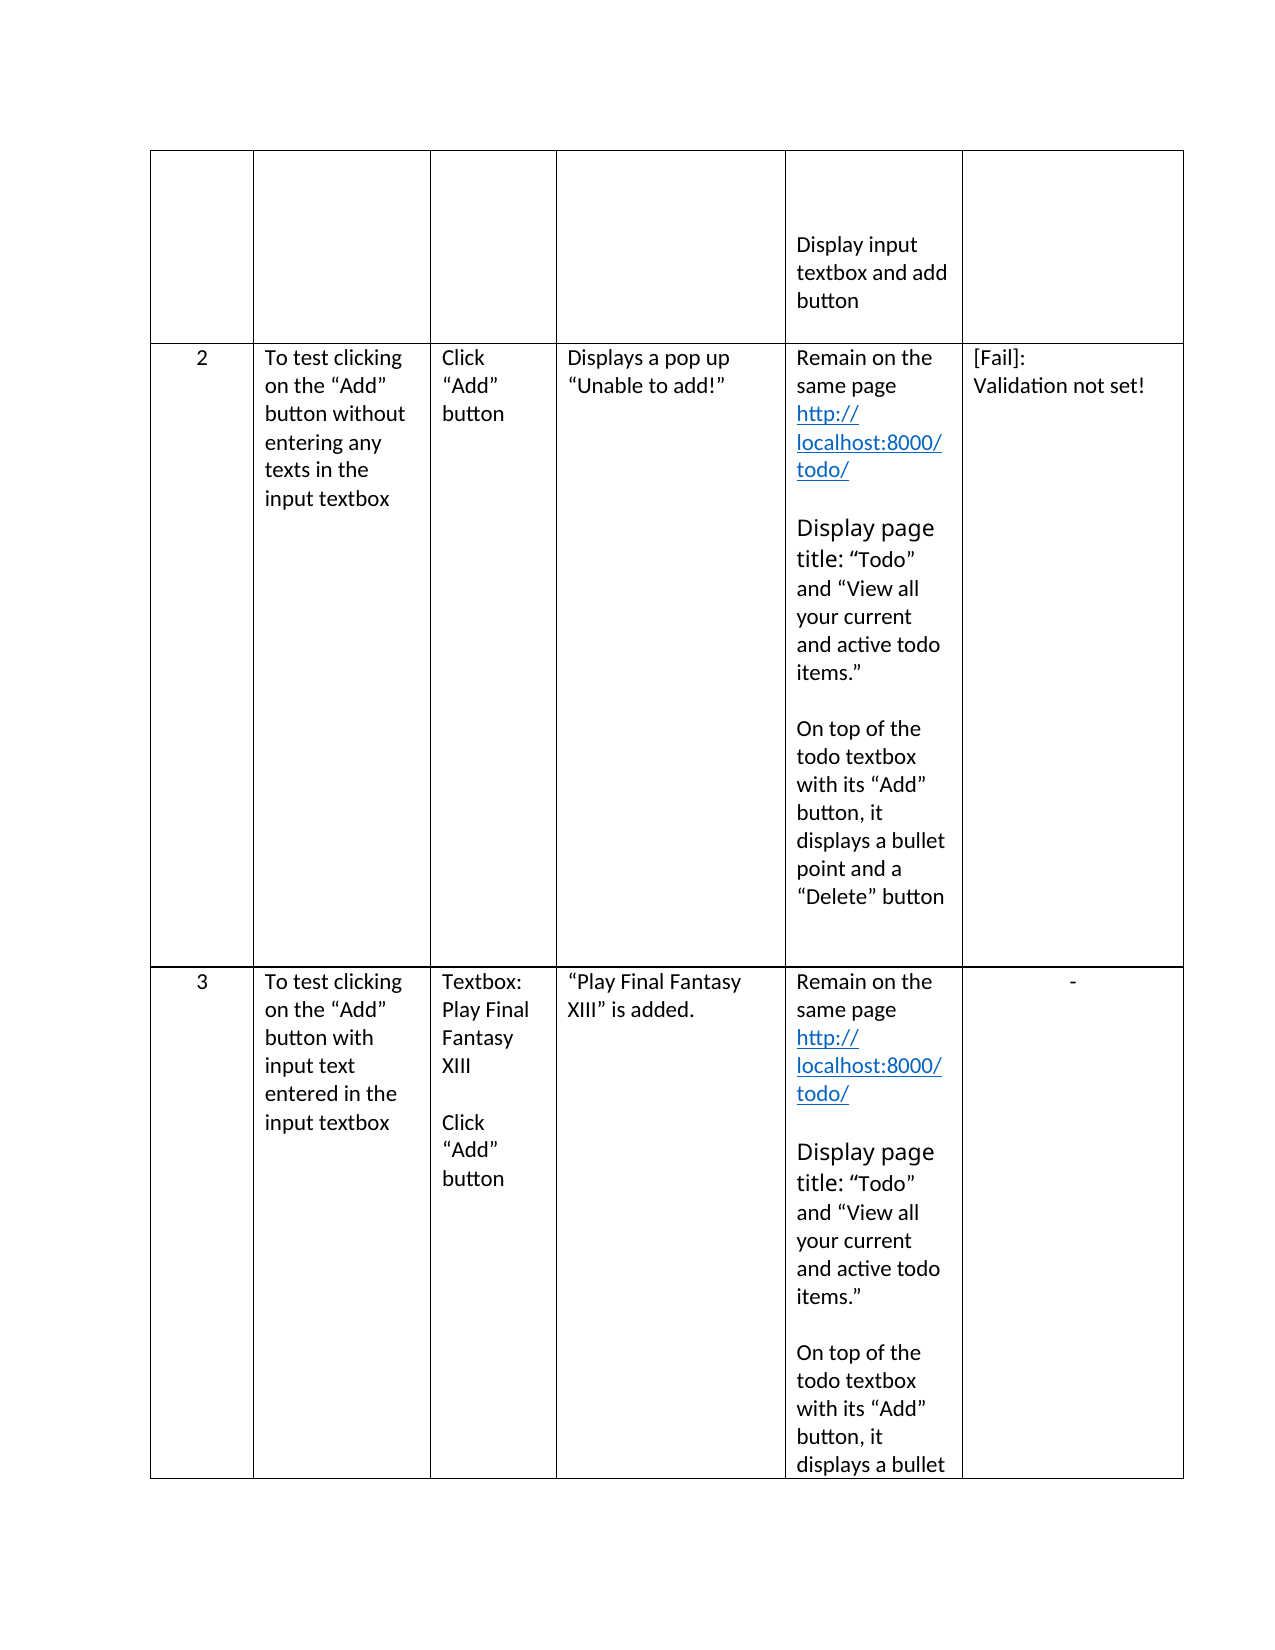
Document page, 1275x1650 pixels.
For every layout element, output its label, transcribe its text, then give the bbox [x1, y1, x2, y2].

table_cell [786, 968, 962, 1478]
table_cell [254, 151, 430, 342]
table_cell [Fail]: Validation not set! [963, 344, 1183, 966]
table_cell - [963, 968, 1183, 1478]
table_cell 2 [151, 344, 253, 966]
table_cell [254, 968, 430, 1478]
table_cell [557, 968, 785, 1478]
table_cell Displays a pop up “Unable to add!” [557, 344, 785, 966]
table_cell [431, 968, 556, 1478]
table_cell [557, 151, 785, 342]
table_cell 1 [151, 151, 253, 342]
table_cell 3 [151, 968, 253, 1478]
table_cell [786, 151, 962, 342]
table_cell Remain on the same page http://localhost:8000/todo/ Display page title: “Todo” and “View all your current and active todo items.” On top of the todo textbox with its “Add” button, it displays a bullet point and a “Delete” button [786, 344, 962, 966]
table_cell To test clicking on the “Add” button without entering any texts in the input textbox [254, 344, 430, 966]
table_cell - [963, 151, 1183, 342]
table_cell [431, 151, 556, 342]
table_cell Click “Add” button [431, 344, 556, 966]
